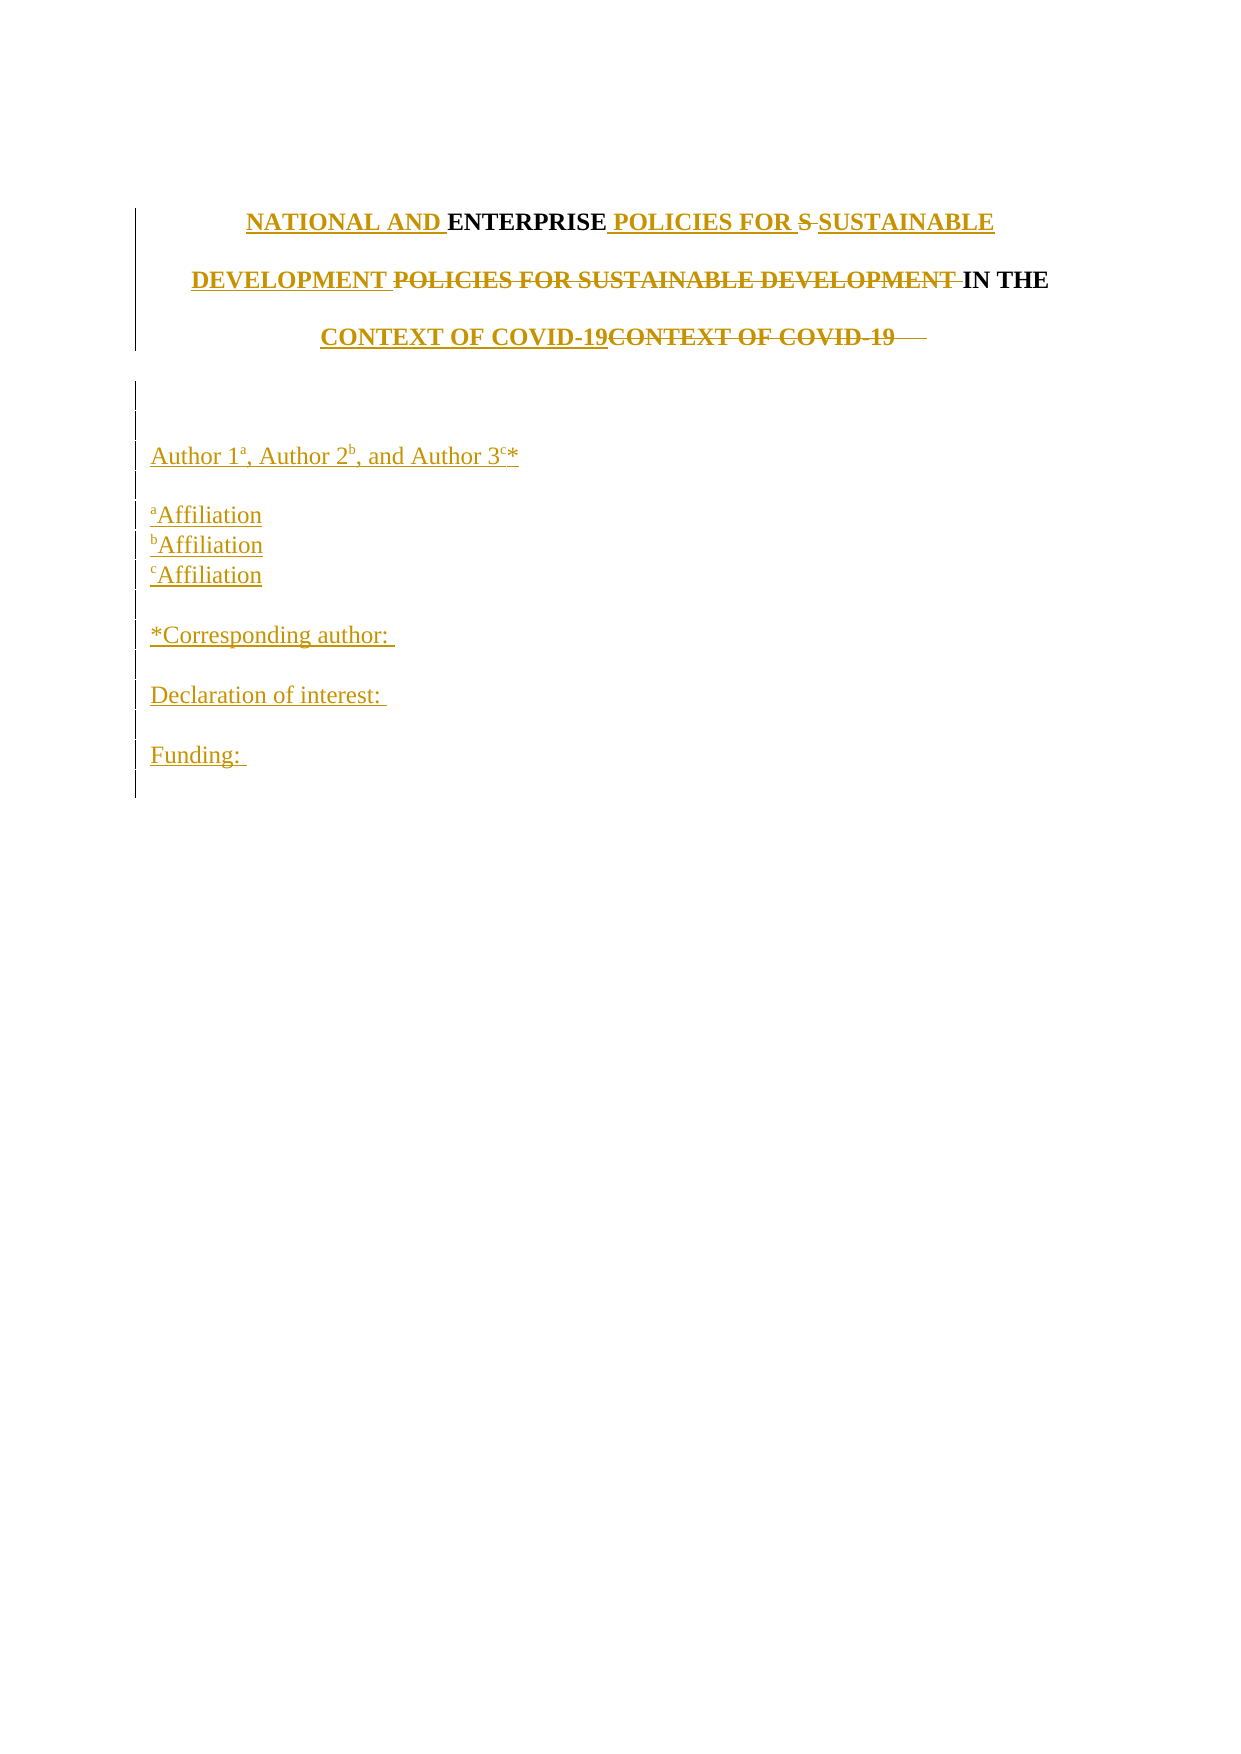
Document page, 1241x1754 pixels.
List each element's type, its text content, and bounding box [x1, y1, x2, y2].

subtitle ENTERPRISEIN THE [150, 207, 1090, 351]
